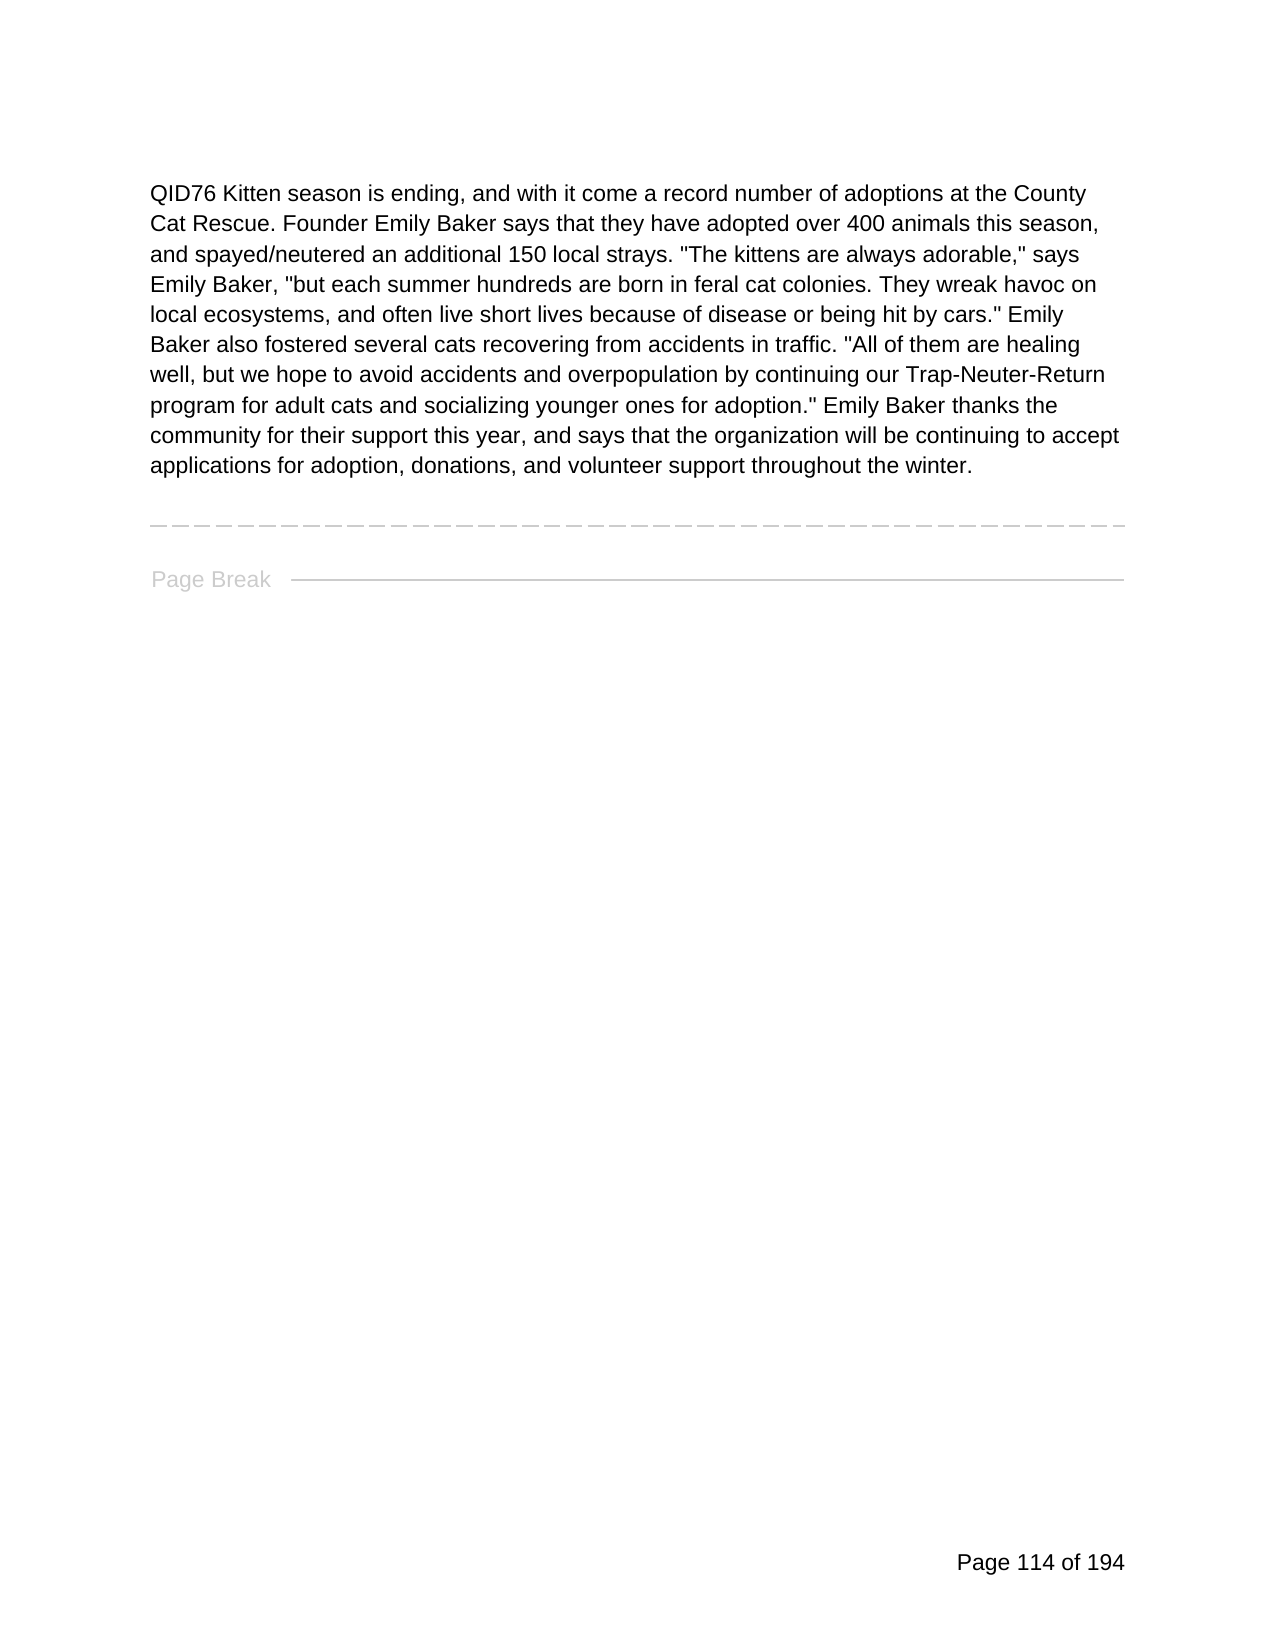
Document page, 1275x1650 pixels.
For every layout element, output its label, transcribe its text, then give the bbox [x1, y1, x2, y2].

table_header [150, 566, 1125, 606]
text QID76 Kitten season is ending, and with it come a record number of adoptions at the County Cat Rescue. Founder Emily Baker says that they have adopted over 400 animals this season, and spayed/neutered an additional 150 local strays. "The kittens are always adorable," says Emily Baker, "but each summer hundreds are born in feral cat colonies. They wreak havoc on local ecosystems, and often live short lives because of disease or being hit by cars." Emily Baker also fostered several cats recovering from accidents in traffic. "All of them are healing well, but we hope to avoid accidents and overpopulation by continuing our Trap-Neuter-Return program for adult cats and socializing younger ones for adoption." Emily Baker thanks the community for their support this year, and says that the organization will be continuing to accept applications for adoption, donations, and volunteer support throughout the winter. [150, 180, 1125, 478]
